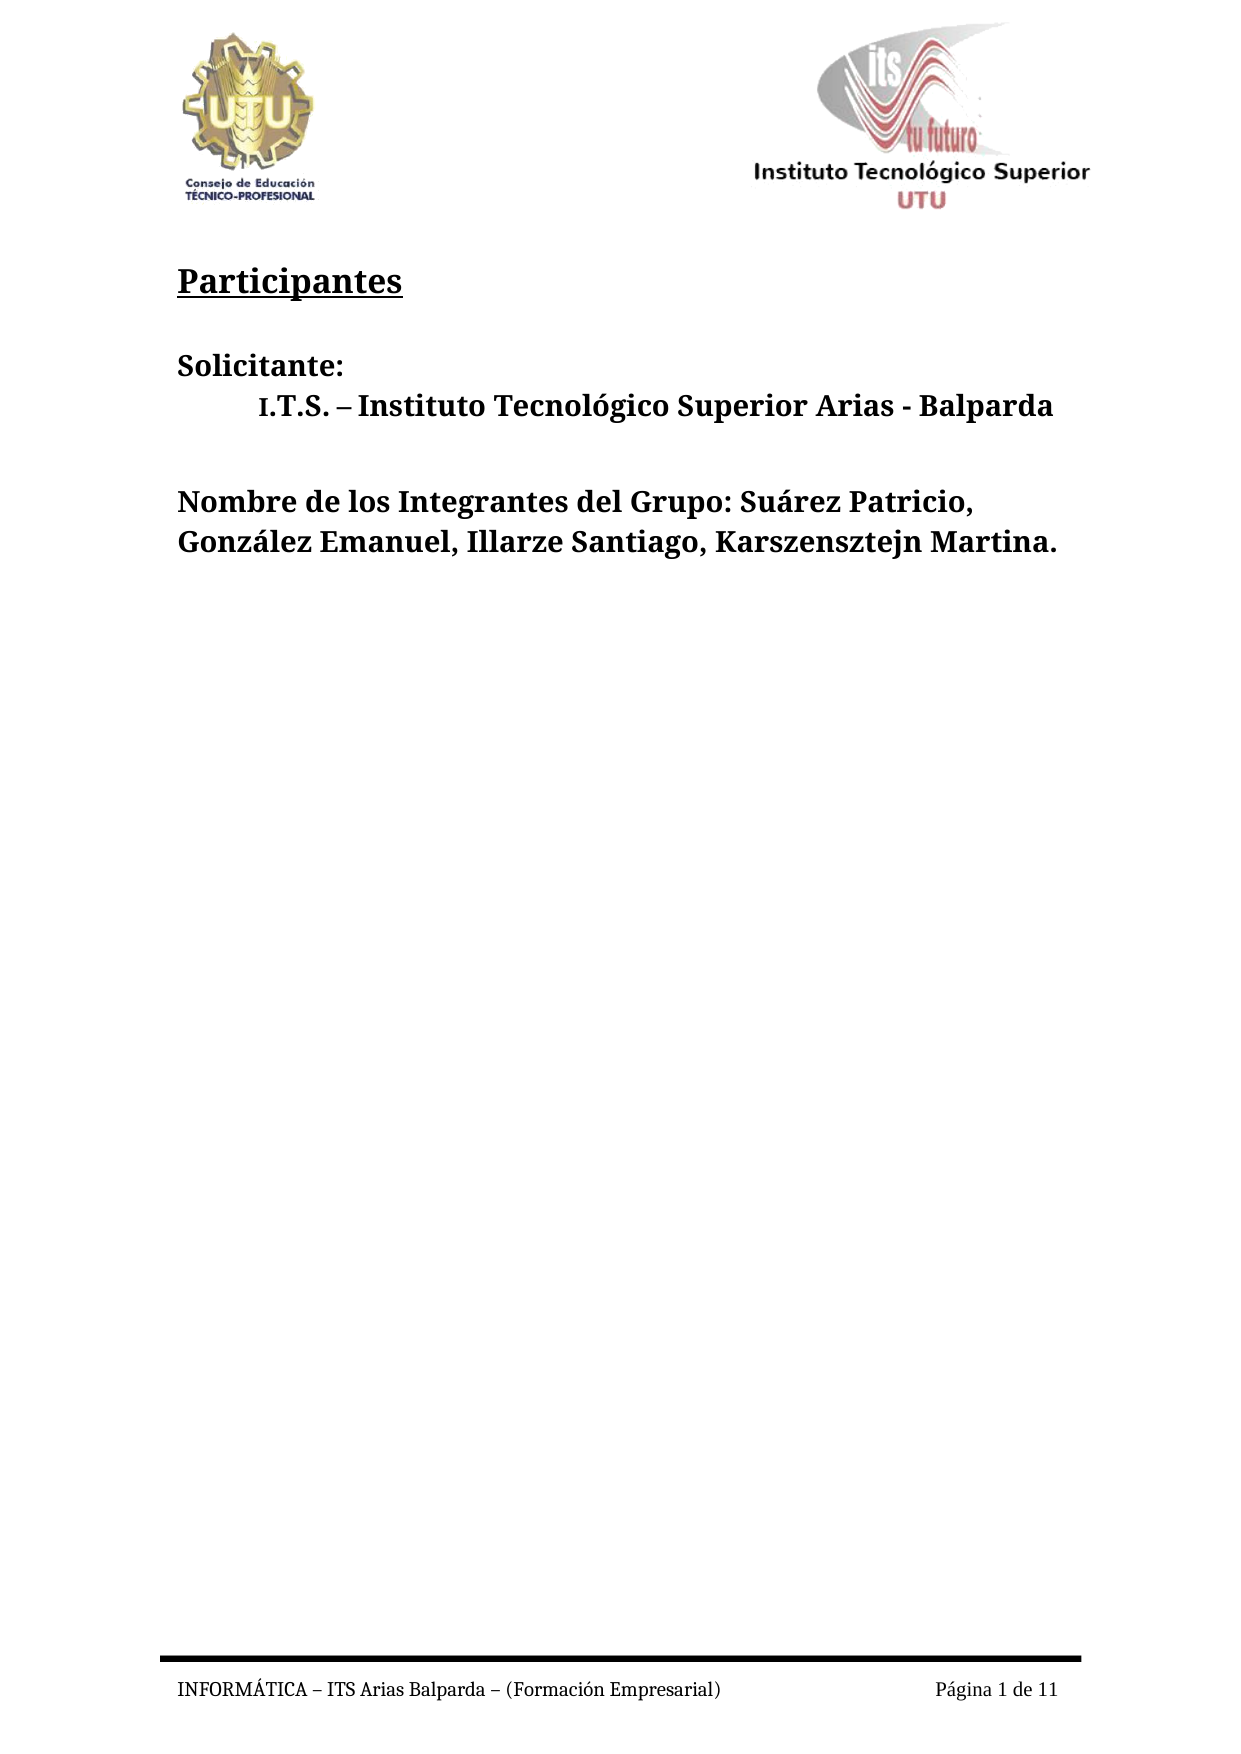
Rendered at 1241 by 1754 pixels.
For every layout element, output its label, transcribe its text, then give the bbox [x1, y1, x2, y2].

text Participantes [150, 257, 1092, 303]
picture [160, 1655, 1082, 1662]
text Nombre de los Integrantes del Grupo: Suárez Patricio, González Emanuel, Illarze Santiago, Karszensztejn Martina. [177, 482, 1092, 561]
text I.T.S. – Instituto Tecnológico Superior Arias - Balparda [258, 385, 1092, 425]
picture [698, 12, 1151, 220]
text Solicitante: [177, 346, 1092, 385]
picture [174, 28, 323, 206]
